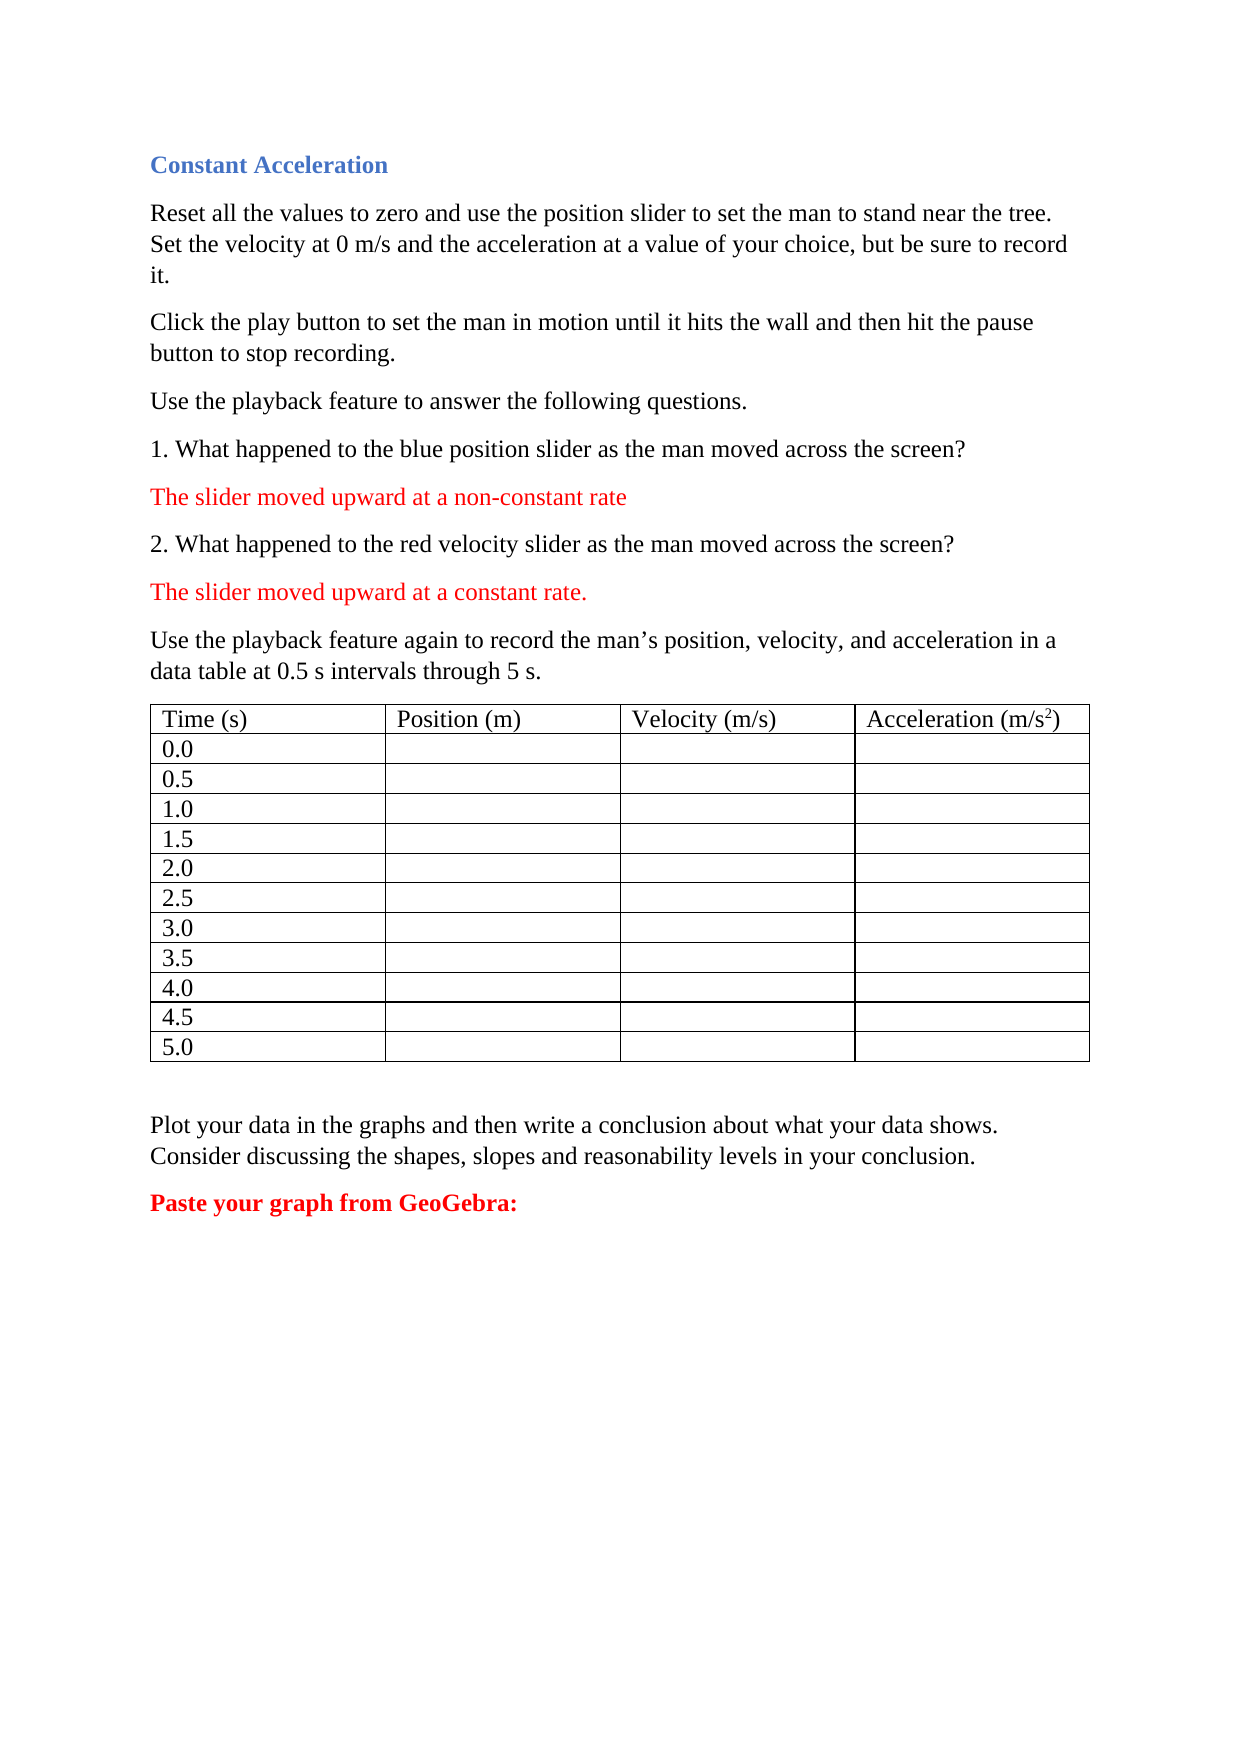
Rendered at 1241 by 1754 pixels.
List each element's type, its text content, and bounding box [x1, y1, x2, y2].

table_cell [856, 794, 1089, 823]
table_cell [856, 1032, 1089, 1061]
table_cell [621, 1003, 854, 1031]
table_cell [386, 854, 620, 882]
text Click the play button to set the man in motion until it hits the wall and then hit the pause button to stop recording. [150, 307, 1090, 367]
table_cell 1.5 [151, 824, 385, 852]
table_cell [621, 883, 854, 912]
table_cell [621, 824, 854, 852]
table_cell [386, 734, 620, 763]
table_cell [386, 824, 620, 852]
table_cell [856, 913, 1089, 942]
table_cell 0.5 [151, 764, 385, 793]
table_cell 0.0 [151, 734, 385, 763]
table_cell 3.5 [151, 943, 385, 972]
table_header Acceleration (m/s2) [856, 705, 1089, 733]
table_cell [856, 734, 1089, 763]
table_cell [386, 883, 620, 912]
table_cell [621, 943, 854, 972]
text Reset all the values to zero and use the position slider to set the man to stand near the tree. Set the velocity at 0 m/s and the acceleration at a value of your choice, but be sure to record it. [150, 198, 1090, 288]
text Paste your graph from GeoGebra: [150, 1188, 1090, 1217]
table_header Time (s) [151, 705, 385, 733]
table_cell [856, 943, 1089, 972]
text The slider moved upward at a constant rate. [150, 577, 1090, 606]
table_cell [386, 973, 620, 1001]
table_header Velocity (m/s) [621, 705, 854, 733]
table_cell [386, 1003, 620, 1031]
table_cell [621, 854, 854, 882]
table_cell 4.5 [151, 1003, 385, 1031]
table_cell 5.0 [151, 1032, 385, 1061]
table_cell 4.0 [151, 973, 385, 1001]
table_cell 1.0 [151, 794, 385, 823]
table_cell 2.5 [151, 883, 385, 912]
text 2. What happened to the red velocity slider as the man moved across the screen? [150, 529, 1090, 558]
table_cell 2.0 [151, 854, 385, 882]
table_cell [621, 764, 854, 793]
table_cell [621, 794, 854, 823]
text Constant Acceleration [150, 150, 1090, 179]
table_cell [856, 824, 1089, 852]
table_cell [386, 1032, 620, 1061]
table_cell [386, 794, 620, 823]
text Plot your data in the graphs and then write a conclusion about what your data shows. Consider discussing the shapes, slopes and reasonability levels in your conclusion. [150, 1110, 1090, 1169]
table_cell [621, 913, 854, 942]
table_header Position (m) [386, 705, 620, 733]
table_cell [386, 913, 620, 942]
table_cell 3.0 [151, 913, 385, 942]
table_cell [621, 734, 854, 763]
table_cell [856, 854, 1089, 882]
text Use the playback feature again to record the man’s position, velocity, and acceleration in a data table at 0.5 s intervals through 5 s. [150, 625, 1090, 684]
text Use the playback feature to answer the following questions. [150, 386, 1090, 415]
table_cell [856, 764, 1089, 793]
table_cell [856, 1003, 1089, 1031]
table_cell [621, 1032, 854, 1061]
table_cell [856, 883, 1089, 912]
table_cell [856, 973, 1089, 1001]
text The slider moved upward at a non-constant rate [150, 482, 1090, 510]
table_cell [621, 973, 854, 1001]
text 1. What happened to the blue position slider as the man moved across the screen? [150, 434, 1090, 463]
table_cell [386, 943, 620, 972]
table_cell [386, 764, 620, 793]
